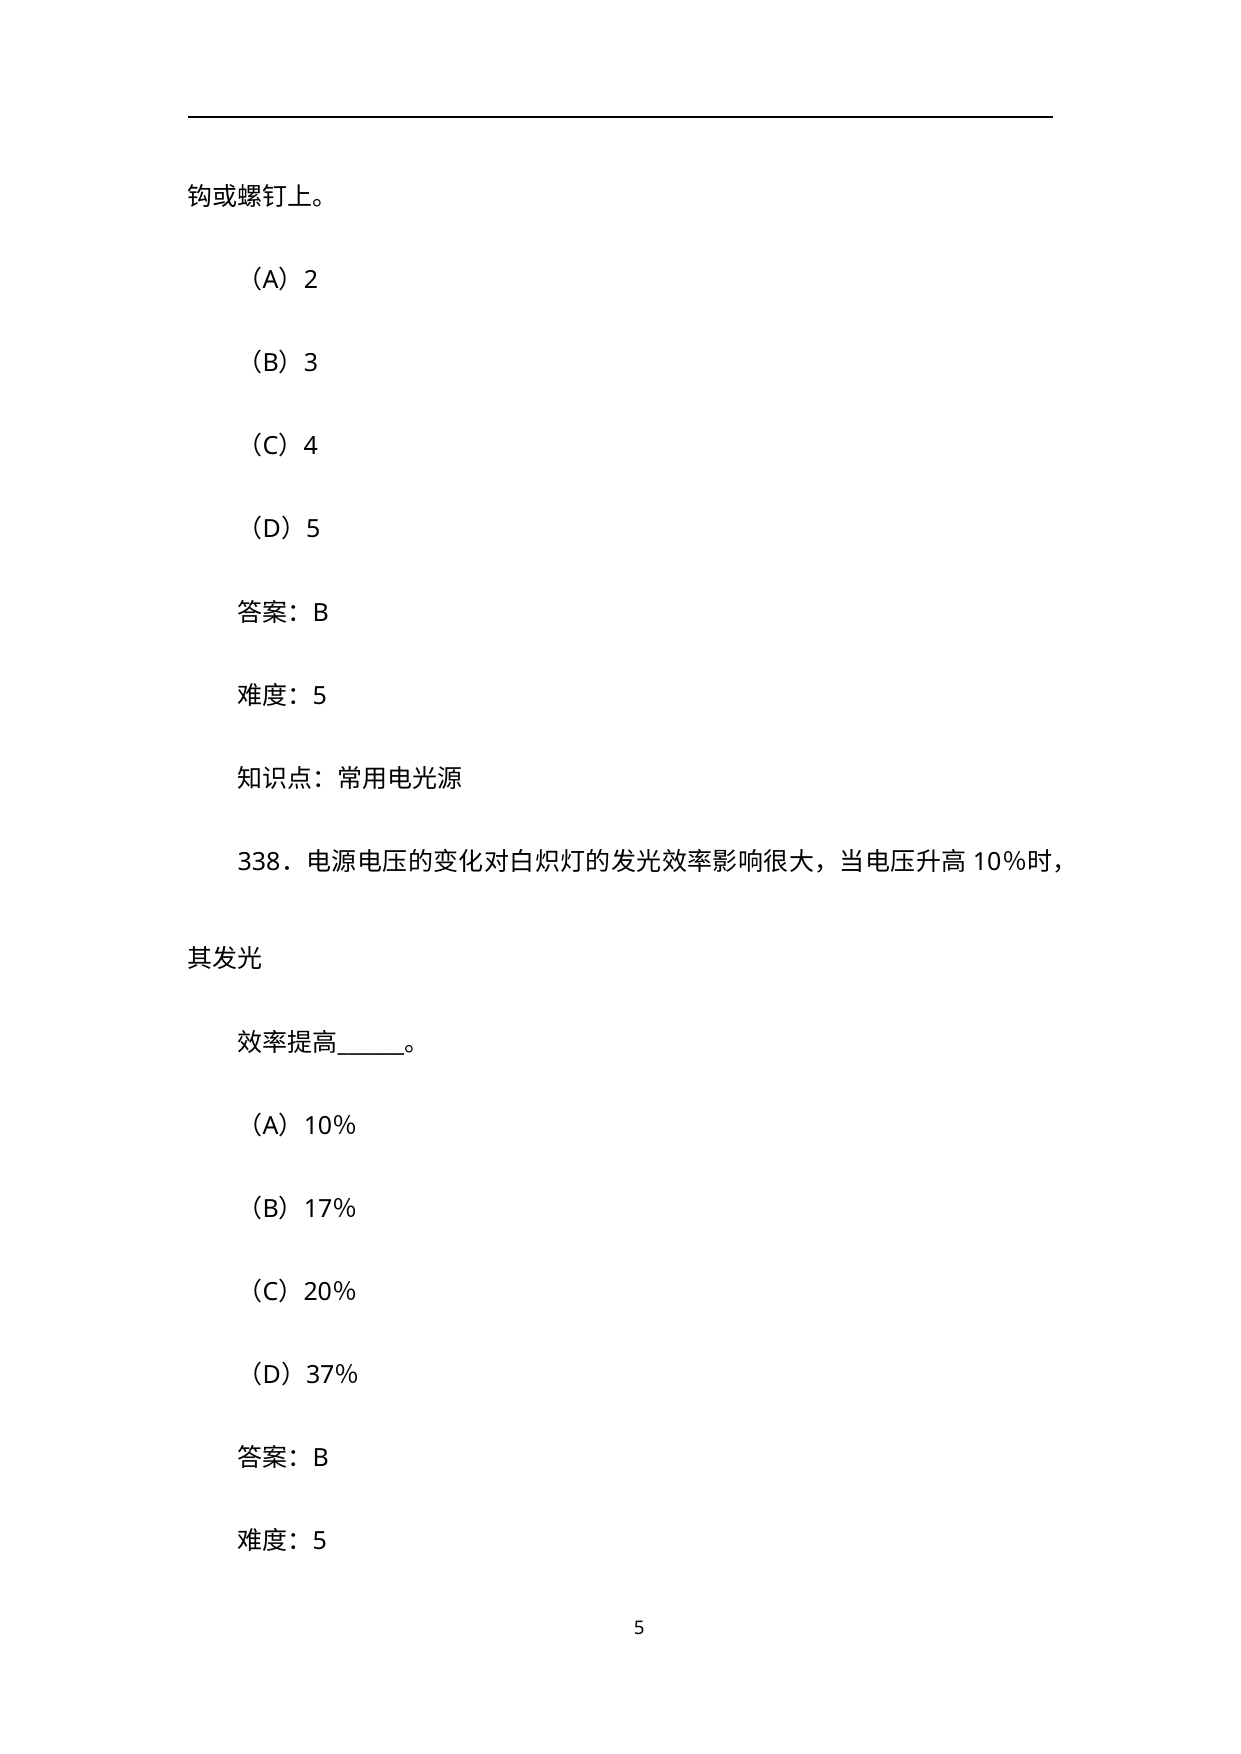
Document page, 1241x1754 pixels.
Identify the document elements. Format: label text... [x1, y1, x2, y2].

text 知识点：常用电光源 [187, 744, 1053, 809]
text 338．电源电压的变化对白炽灯的发光效率影响很大，当电压升高10％时，其发光 [187, 827, 1053, 989]
text （C）20％ [187, 1257, 1053, 1322]
text （A）10％ [187, 1091, 1053, 1156]
text 答案：B [187, 578, 1053, 643]
text （D）5 [187, 494, 1053, 559]
text （A）2 [187, 245, 1053, 310]
text （D）37％ [187, 1340, 1053, 1405]
text 难度：5 [187, 661, 1053, 726]
text 效率提高______。 [187, 1008, 1053, 1073]
text 答案：B [187, 1423, 1053, 1488]
text （B）3 [187, 328, 1053, 393]
text 难度：5 [187, 1506, 1053, 1571]
text （C）4 [187, 411, 1053, 476]
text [187, 162, 1053, 227]
text （B）17％ [187, 1174, 1053, 1239]
